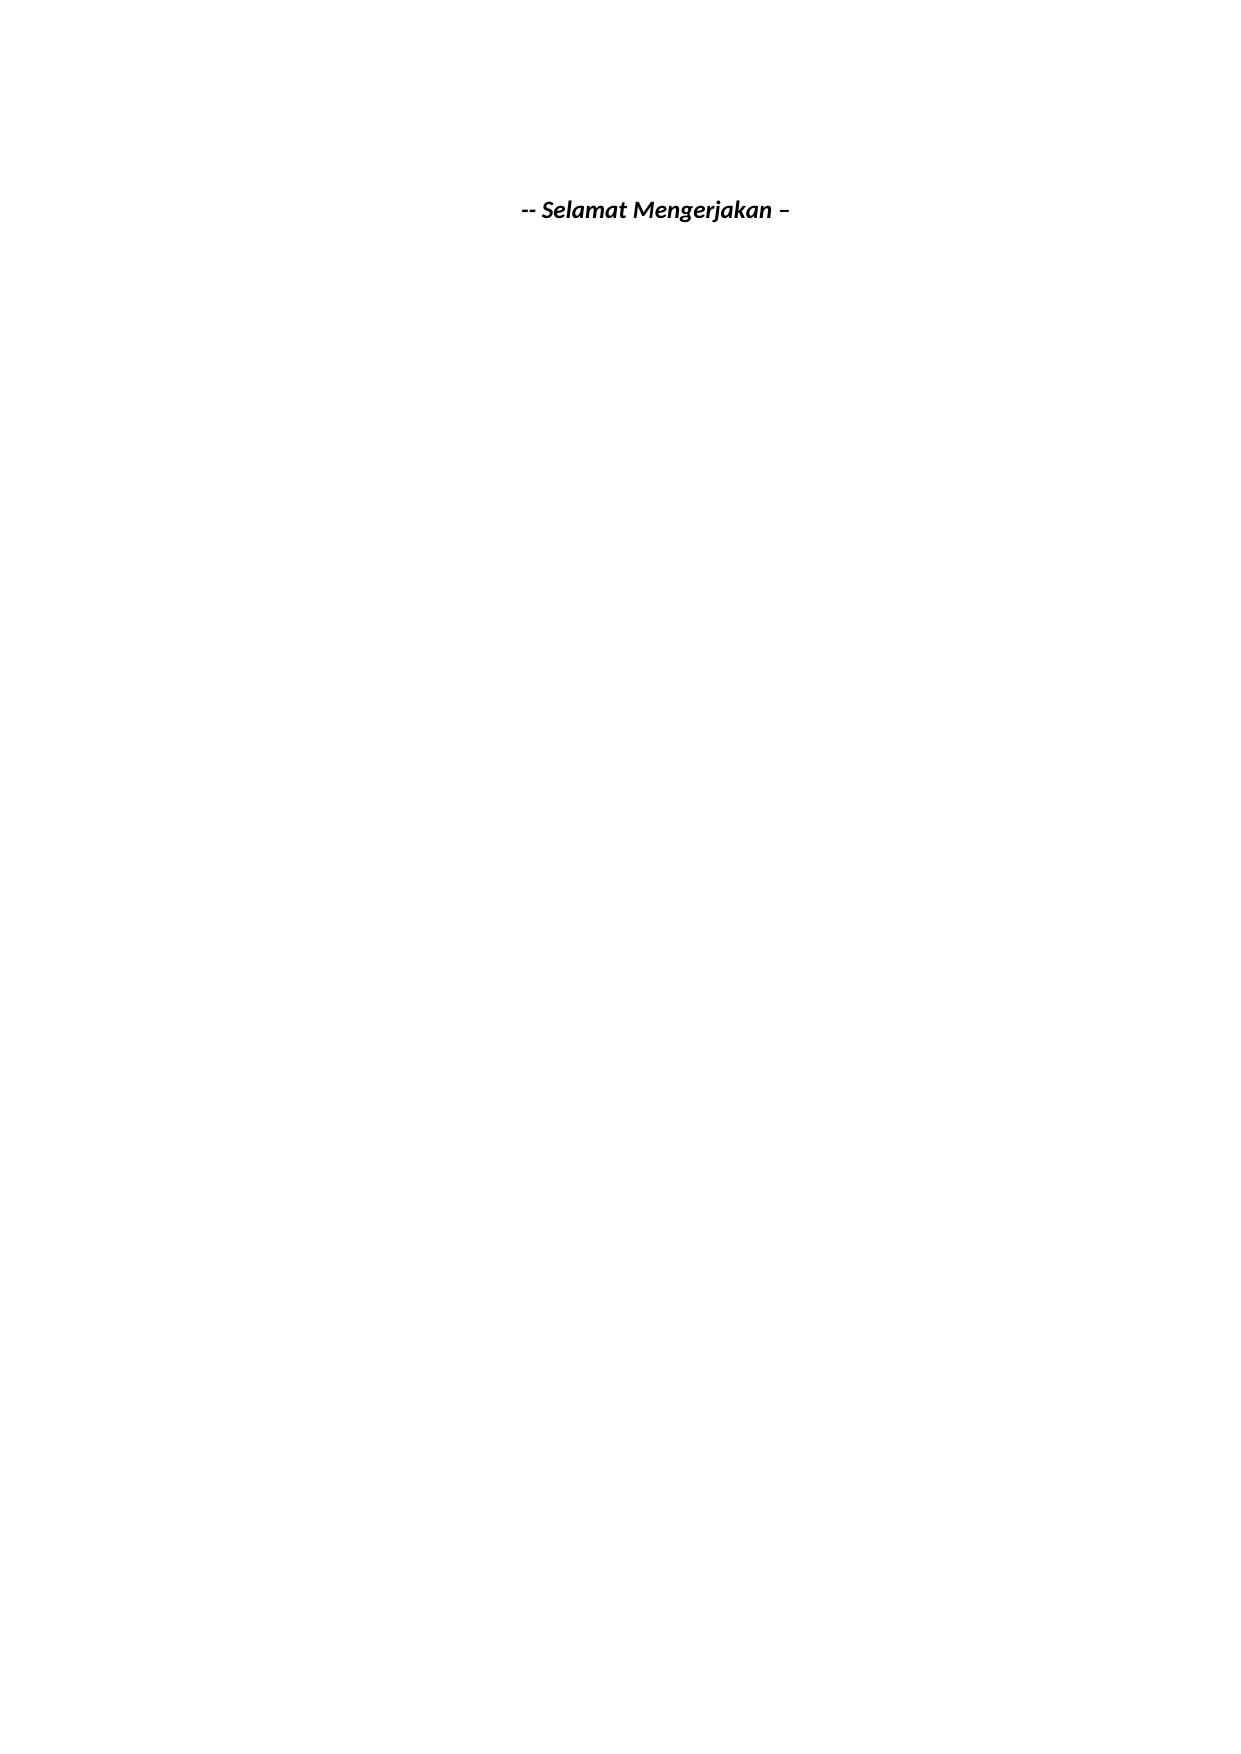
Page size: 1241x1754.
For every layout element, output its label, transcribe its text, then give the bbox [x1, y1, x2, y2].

text -- Selamat Mengerjakan – [503, 194, 811, 224]
